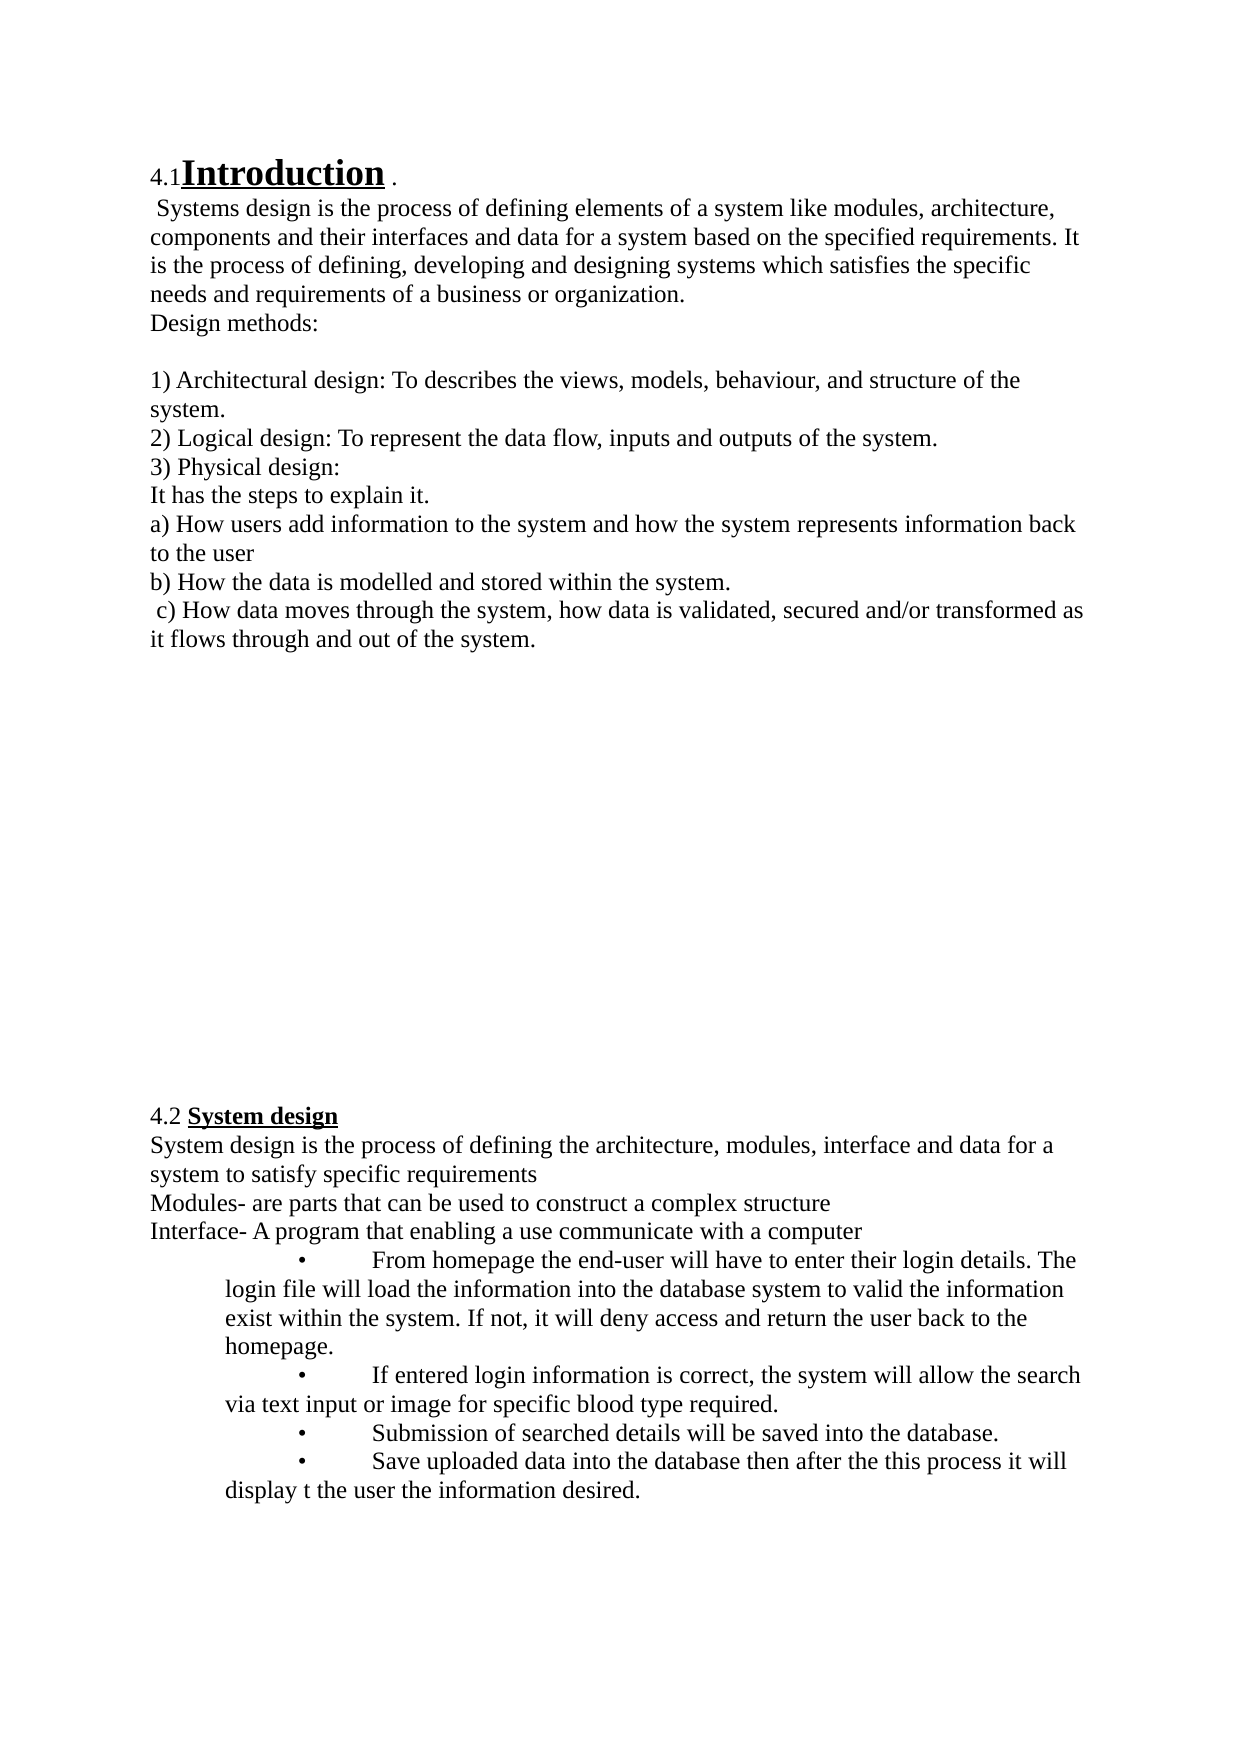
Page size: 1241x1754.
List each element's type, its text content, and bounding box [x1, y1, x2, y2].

text • Save uploaded data into the database then after the this process it will display t the user the information desired. [225, 1458, 1090, 1516]
text 4.1Introduction . [150, 150, 1090, 193]
text • If entered login information is correct, the system will allow the search via text input or image for specific blood type required. [225, 1372, 1090, 1429]
text • From homepage the end-user will have to enter their login details. The login file will load the information into the database system to valid the information exist within the system. If not, it will deny access and return the user back to the homepage. [225, 1257, 1090, 1372]
text • Submission of searched details will be saved into the database. [225, 1429, 1090, 1458]
text b) How the data is modelled and stored within the system. [150, 567, 1090, 596]
text a) How users add information to the system and how the system represents information back to the user [150, 509, 1090, 567]
text Modules- are parts that can be used to construct a complex structure [150, 1199, 1090, 1228]
text Interface- A program that enabling a use communicate with a computer [150, 1228, 1090, 1257]
text System design is the process of defining the architecture, modules, interface and data for a system to satisfy specific requirements [150, 1142, 1090, 1199]
text 1) Architectural design: To describes the views, models, behaviour, and structure of the system. 2) Logical design: To represent the data flow, inputs and outputs of the system. [150, 337, 1090, 452]
text Design methods: [150, 308, 1090, 337]
text It has the steps to explain it. [150, 481, 1090, 509]
text Systems design is the process of defining elements of a system like modules, architecture, components and their interfaces and data for a system based on the specified requirements. It is the process of defining, developing and designing systems which satisfies the specific needs and requirements of a business or organization. [150, 193, 1090, 308]
text 4.2 System design [150, 1113, 1090, 1142]
text 3) Physical design: [150, 452, 1090, 481]
text c) How data moves through the system, how data is validated, secured and/or transformed as it flows through and out of the system. [150, 596, 1090, 653]
